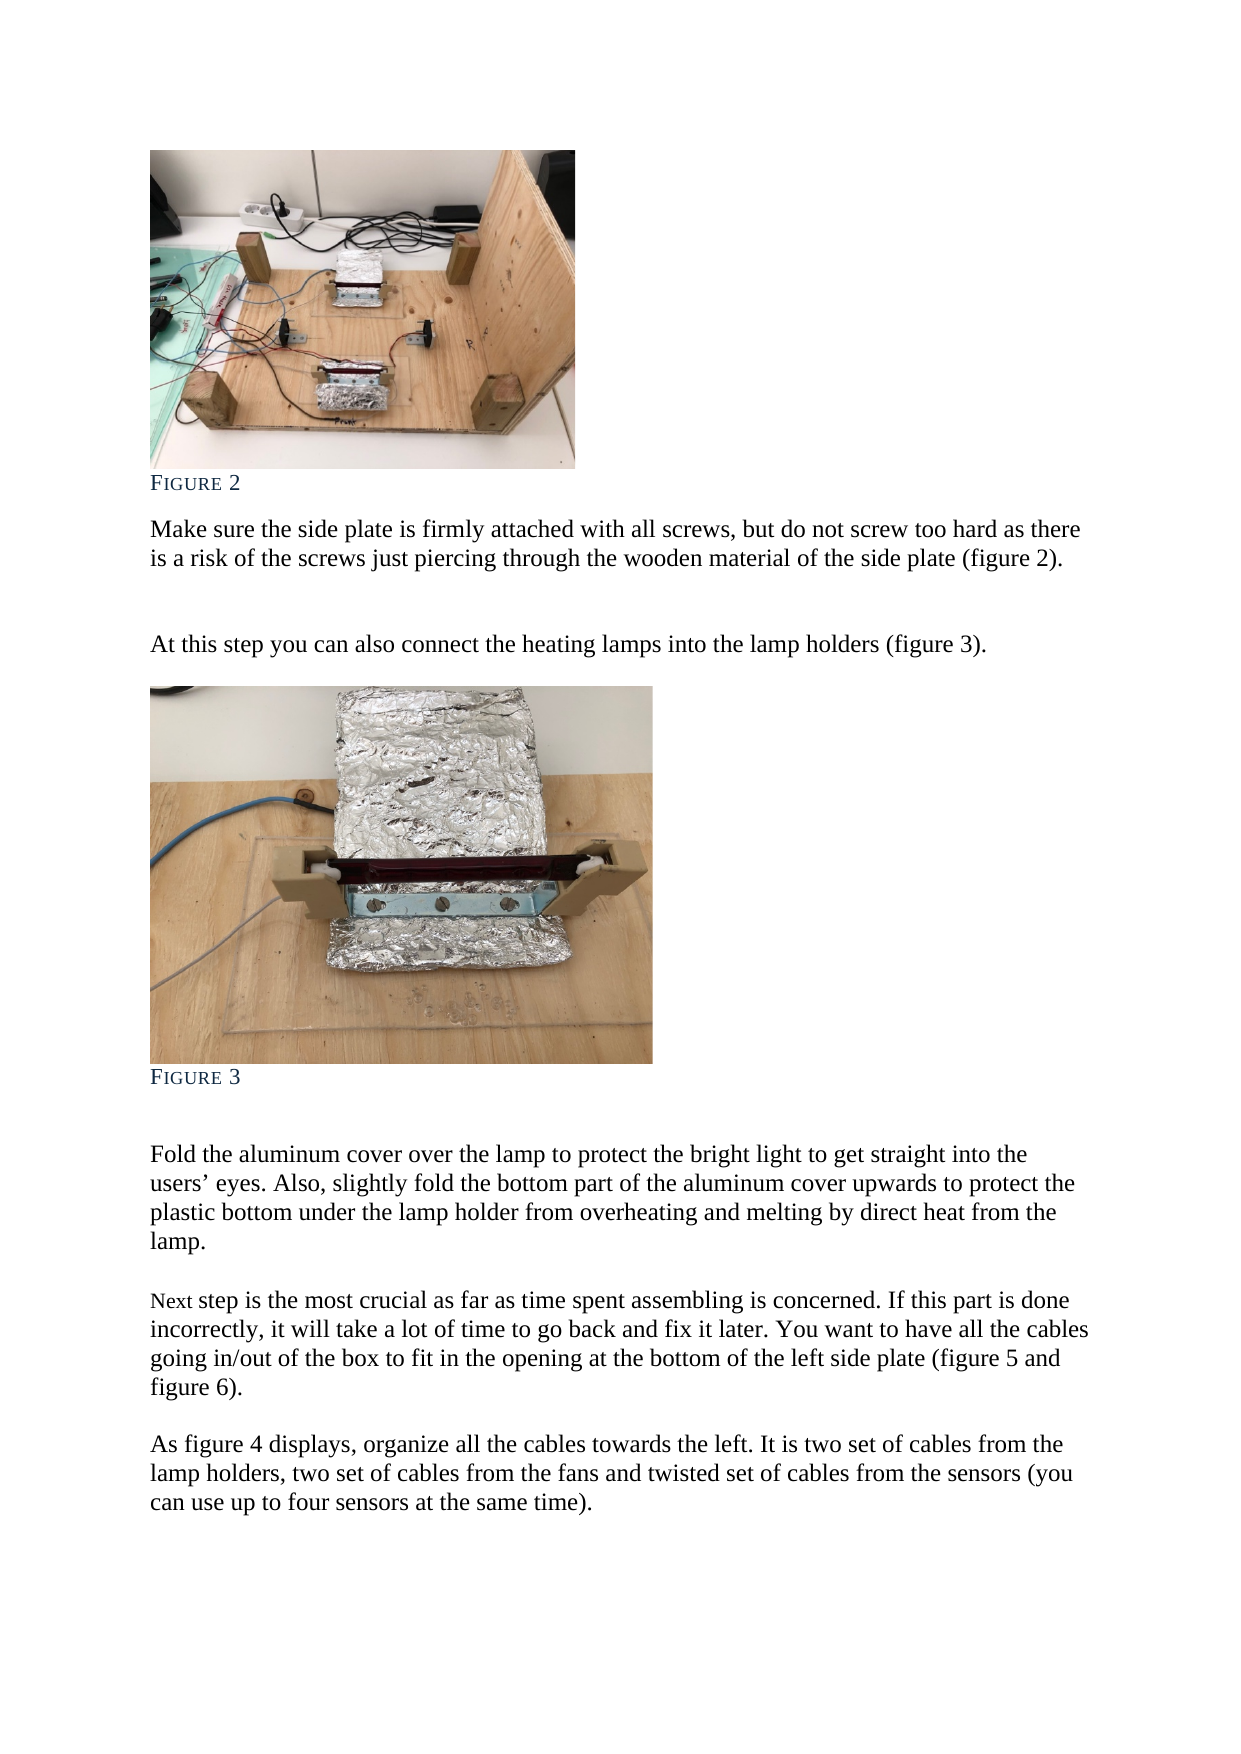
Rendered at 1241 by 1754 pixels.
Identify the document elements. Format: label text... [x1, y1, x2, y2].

text Figure 2 [150, 469, 1090, 495]
picture [150, 150, 575, 469]
text At this step you can also connect the heating lamps into the lamp holders (figure 3). [150, 629, 1090, 658]
text As figure 4 displays, organize all the cables towards the left. It is two set of cables from the lamp holders, two set of cables from the fans and twisted set of cables from the sensors (you can use up to four sensors at the same time). [150, 1429, 1090, 1516]
picture [150, 686, 653, 1064]
text Fold the aluminum cover over the lamp to protect the bright light to get straight into the users’ eyes. Also, slightly fold the bottom part of the aluminum cover upwards to protect the plastic bottom under the lamp holder from overheating and melting by direct heat from the lamp. [150, 1139, 1090, 1254]
text Make sure the side plate is firmly attached with all screws, but do not screw too hard as there is a risk of the screws just piercing through the wooden material of the side plate (figure 2). [150, 514, 1090, 571]
text Figure 3 [150, 1063, 1090, 1089]
text Next step is the most crucial as far as time spent assembling is concerned. If this part is done incorrectly, it will take a lot of time to go back and fix it later. You want to have all the cables going in/out of the box to fit in the opening at the bottom of the left side plate (figure 5 and figure 6). [150, 1286, 1090, 1401]
